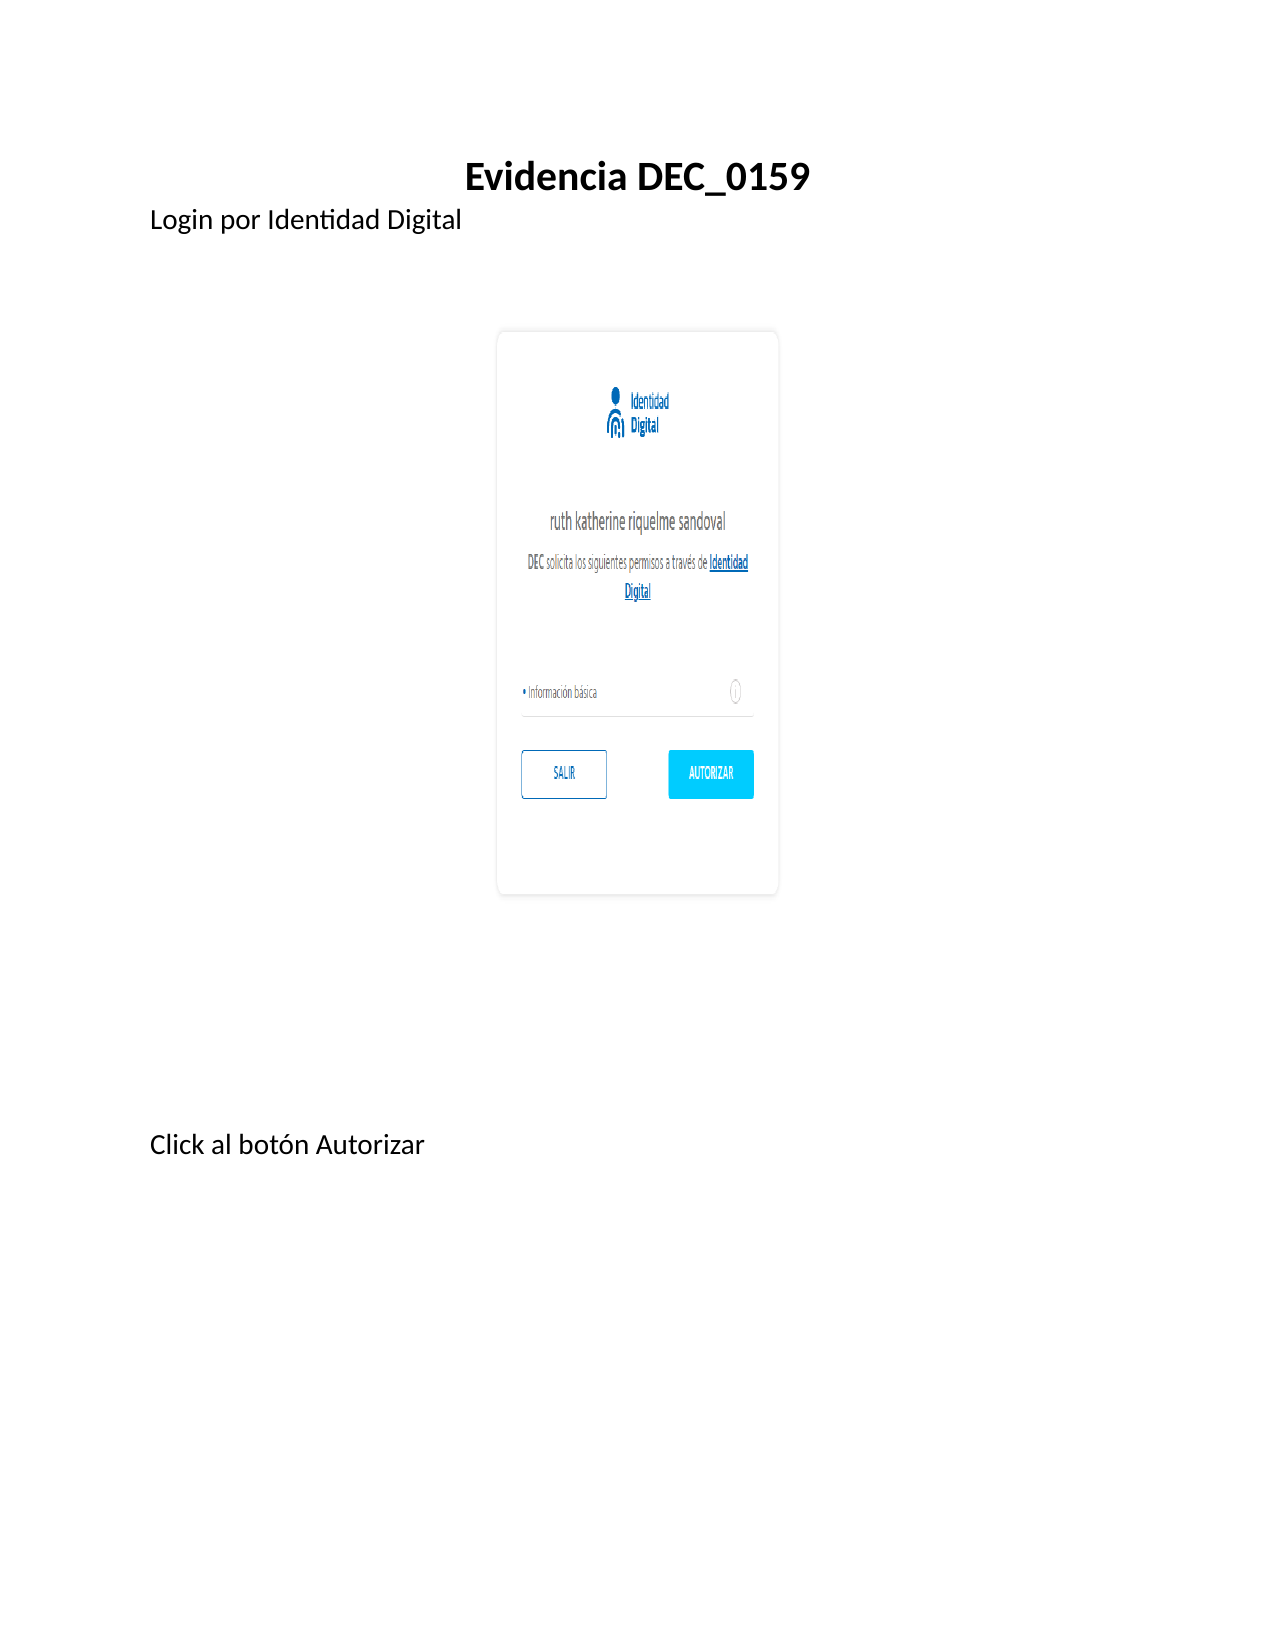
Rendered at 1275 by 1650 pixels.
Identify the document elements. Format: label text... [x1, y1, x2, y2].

text Evidencia DEC_0159 [150, 150, 1125, 207]
text Click al botón Autorizar [150, 1148, 1125, 1188]
picture [220, 314, 1055, 1148]
text Login por Identidad Digital [150, 207, 1125, 246]
